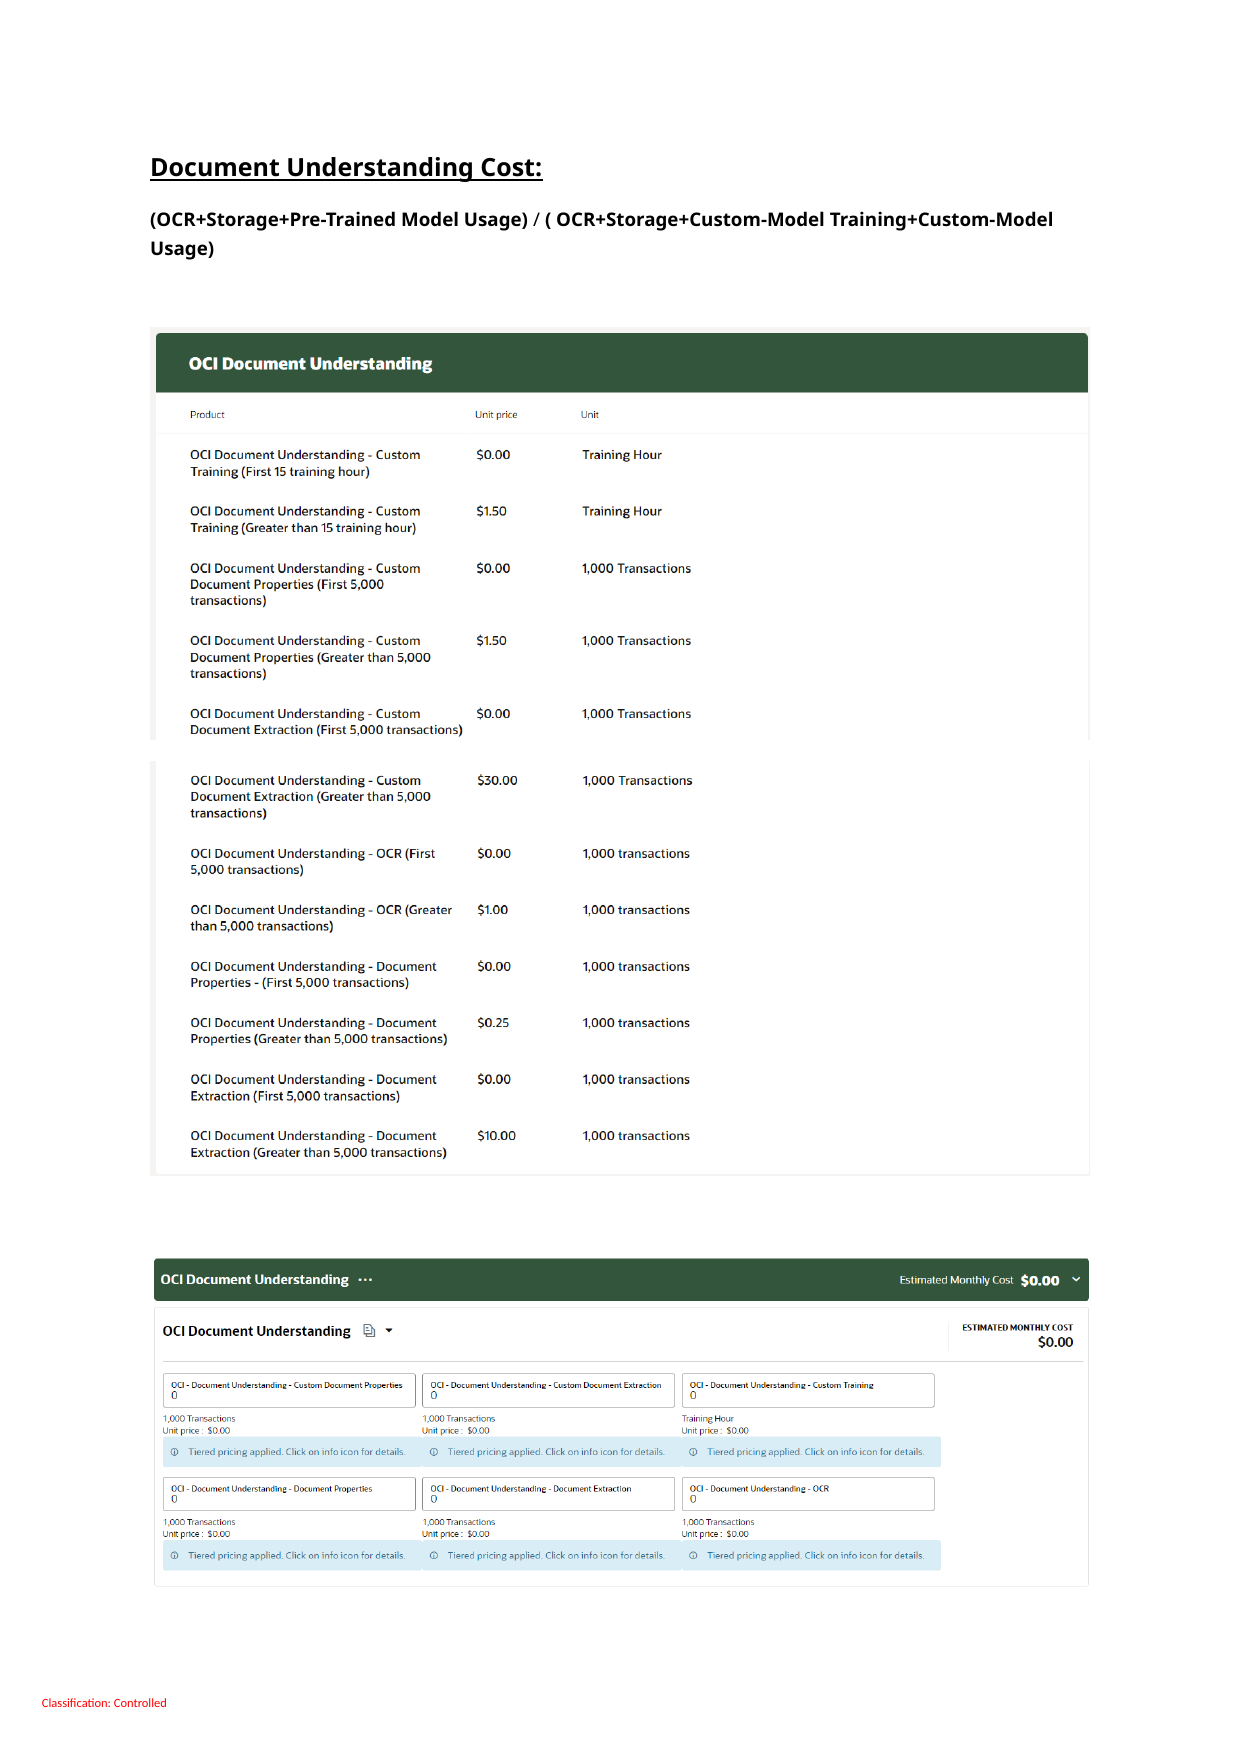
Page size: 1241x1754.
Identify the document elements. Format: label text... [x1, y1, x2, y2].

picture [150, 1253, 1091, 1588]
picture [150, 761, 1091, 1176]
picture [150, 327, 1091, 740]
text (OCR+Storage+Pre-Trained Model Usage) / ( OCR+Storage+Custom-Model Training+Custom-Model Usage) [150, 206, 1090, 261]
text Document Understanding Cost: [150, 150, 1090, 184]
